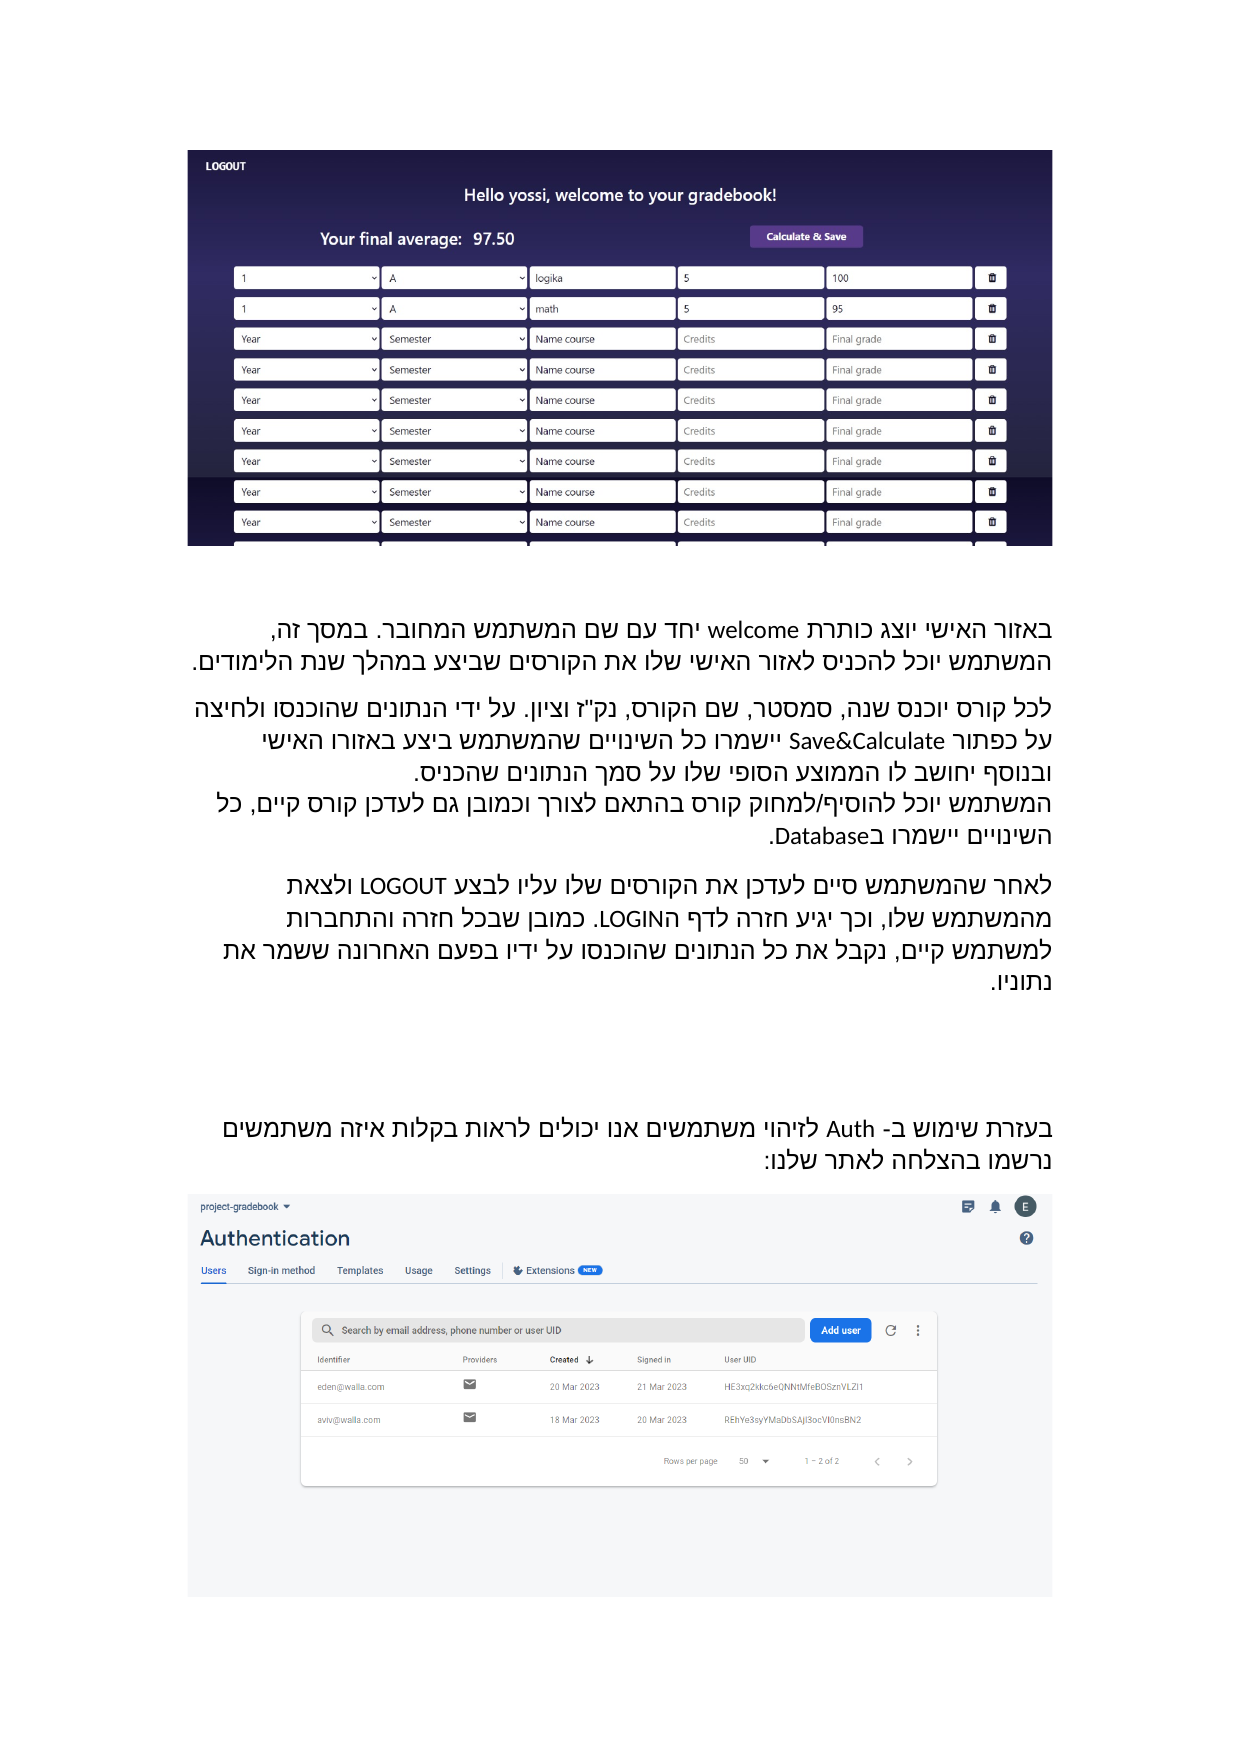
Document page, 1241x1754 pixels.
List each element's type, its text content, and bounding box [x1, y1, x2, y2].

text באזור האישי יוצג כותרת welcome יחד עם שם המשתמש המחובר. במסך זה, המשתמש יוכל להכניס לאזור האישי שלו את הקורסים שביצע במהלך שנת הלימודים. [187, 614, 1053, 676]
text לאחר שהמשתמש סיים לעדכן את הקורסים שלו עליו לבצע LOGOUT ולצאת מהמשתמש שלו, וכך יגיע חזרה לדף הLOGIN. כמובן שבכל חזרה והתחברות למשתמש קיים, נקבל את כל הנתונים שהוכנסו על ידיו בפעם האחרונה ששמר את נתוניו. [187, 870, 1053, 995]
picture [187, 150, 1053, 546]
text בעזרת שימוש ב- Auth לזיהוי משתמשים אנו יכולים לראות בקלות איזה משתמשים נרשמו בהצלחה לאתר שלנו: [187, 1113, 1053, 1175]
text לכל קורס יוכנס שנה, סמסטר, שם הקורס, נק"ז וציון. על ידי הנתונים שהוכנסו ולחיצה על כפתור Save&Calculate יישמרו כל השינויים שהמשתמש ביצע באזורו האישי ובנוסף יחושב לו הממוצע הסופי שלו על סמך הנתונים שהכניס. המשתמש יוכל להוסיף/למחוק קורס בהתאם לצורך וכמובן גם לעדכן קורס קיים, כל השינויים יישמרו בDatabase. [187, 694, 1053, 851]
picture [187, 1194, 1053, 1597]
